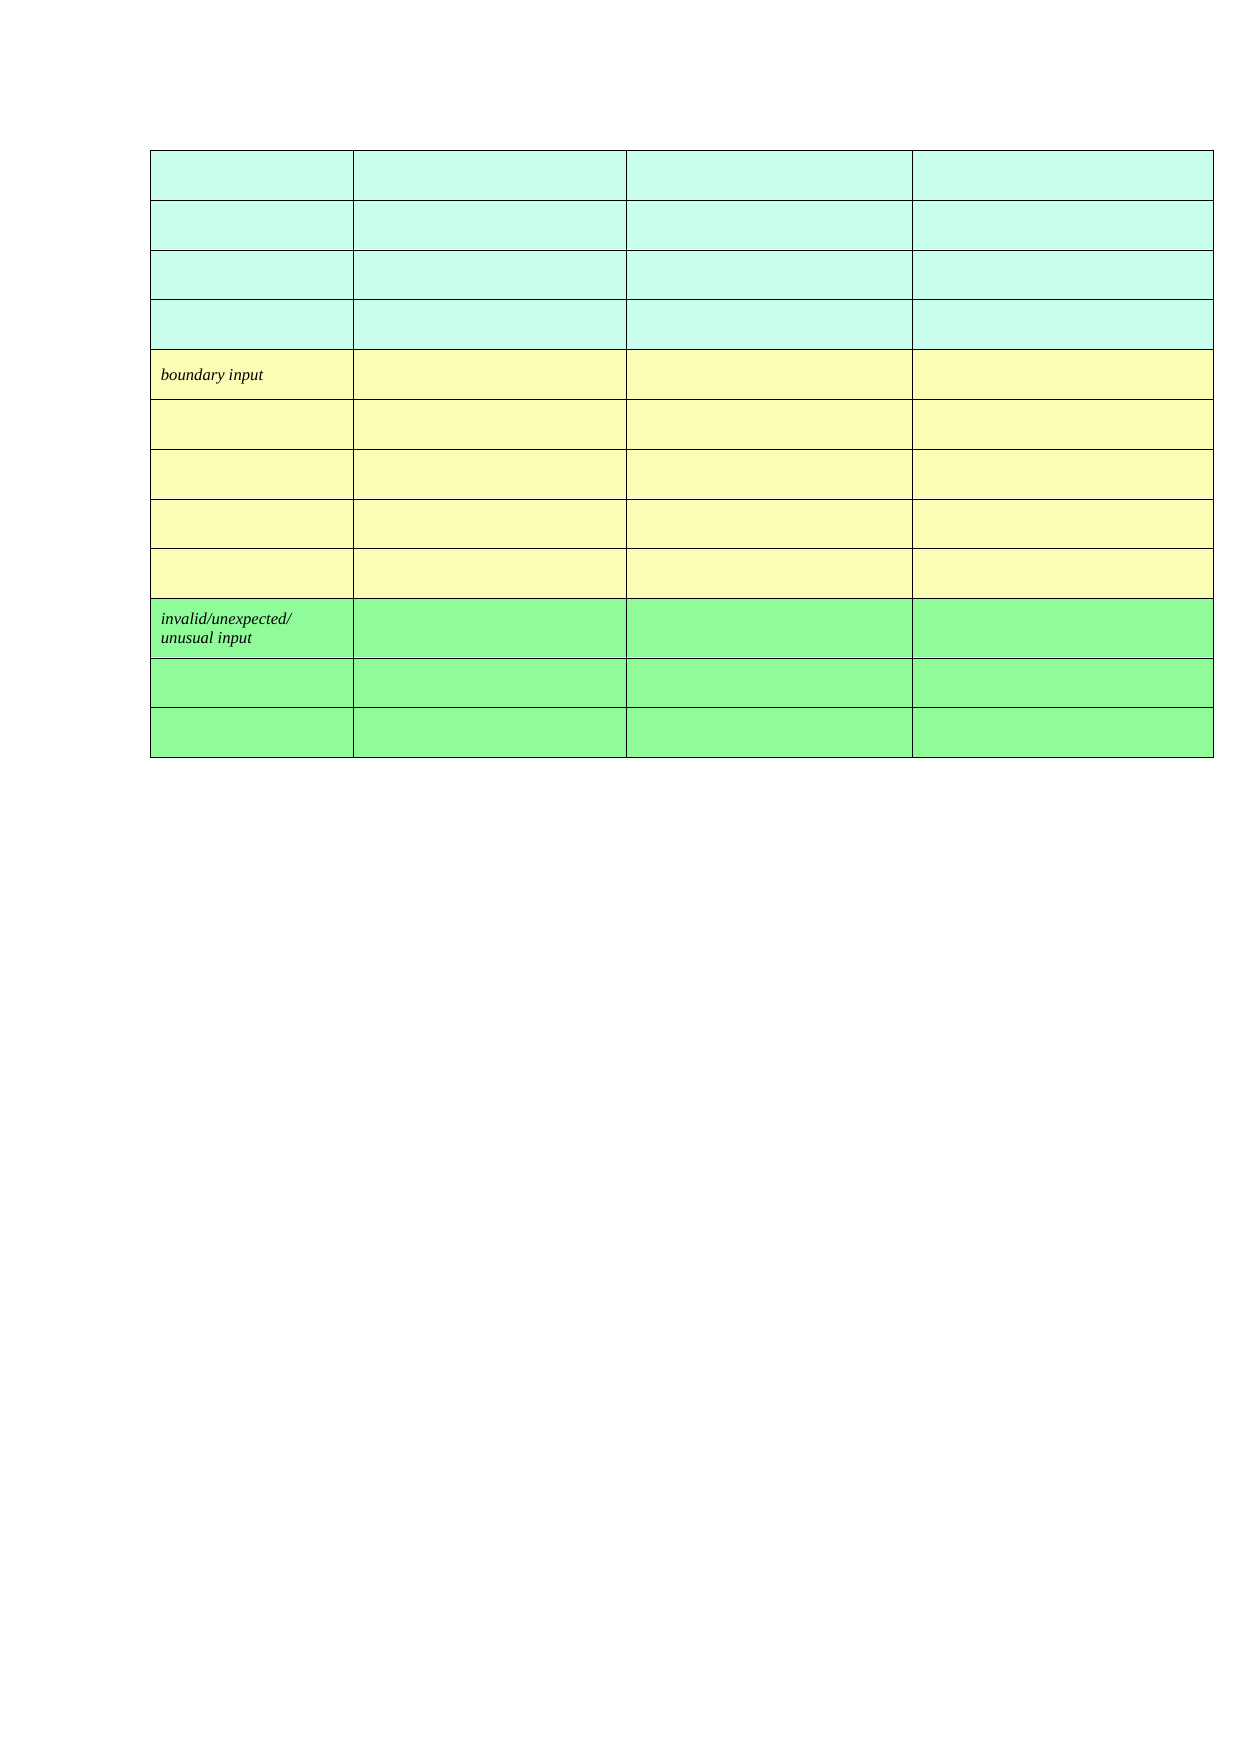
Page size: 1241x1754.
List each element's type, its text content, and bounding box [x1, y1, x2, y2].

table_cell [627, 450, 912, 498]
table_cell [913, 450, 1213, 498]
table_cell [913, 708, 1213, 757]
table_cell [354, 251, 626, 299]
table_cell [913, 549, 1213, 598]
table_cell [913, 350, 1213, 399]
table_cell [354, 549, 626, 598]
table_cell [627, 400, 912, 449]
table_cell [354, 201, 626, 249]
table_cell [354, 708, 626, 757]
table_cell [151, 450, 353, 498]
table_cell [627, 708, 912, 757]
table_cell [627, 549, 912, 598]
table_cell [151, 151, 353, 200]
table_cell [151, 500, 353, 548]
table_cell [151, 251, 353, 299]
table_cell [913, 500, 1213, 548]
table_cell [627, 500, 912, 548]
table_cell [354, 400, 626, 449]
table_cell [913, 599, 1213, 657]
table_cell invalid/unexpected/unusual input [151, 599, 353, 657]
table_cell [627, 599, 912, 657]
table_cell [627, 300, 912, 349]
table_cell [151, 659, 353, 707]
table_cell [354, 450, 626, 498]
table_cell boundary input [151, 350, 353, 399]
table_cell [627, 201, 912, 249]
table_cell [151, 300, 353, 349]
table_cell [354, 599, 626, 657]
table_cell [151, 549, 353, 598]
table_cell [354, 151, 626, 200]
table_cell [627, 151, 912, 200]
table_cell [151, 201, 353, 249]
table_cell [151, 400, 353, 449]
table_cell [151, 708, 353, 757]
table_cell [627, 659, 912, 707]
table_cell [354, 350, 626, 399]
table_cell [913, 659, 1213, 707]
table_cell [913, 251, 1213, 299]
table_cell [913, 151, 1213, 200]
table_cell [627, 251, 912, 299]
table_cell [913, 300, 1213, 349]
table_cell [913, 201, 1213, 249]
table_cell [354, 659, 626, 707]
table_cell [354, 300, 626, 349]
table_cell [913, 400, 1213, 449]
table_cell [354, 500, 626, 548]
table_cell [627, 350, 912, 399]
